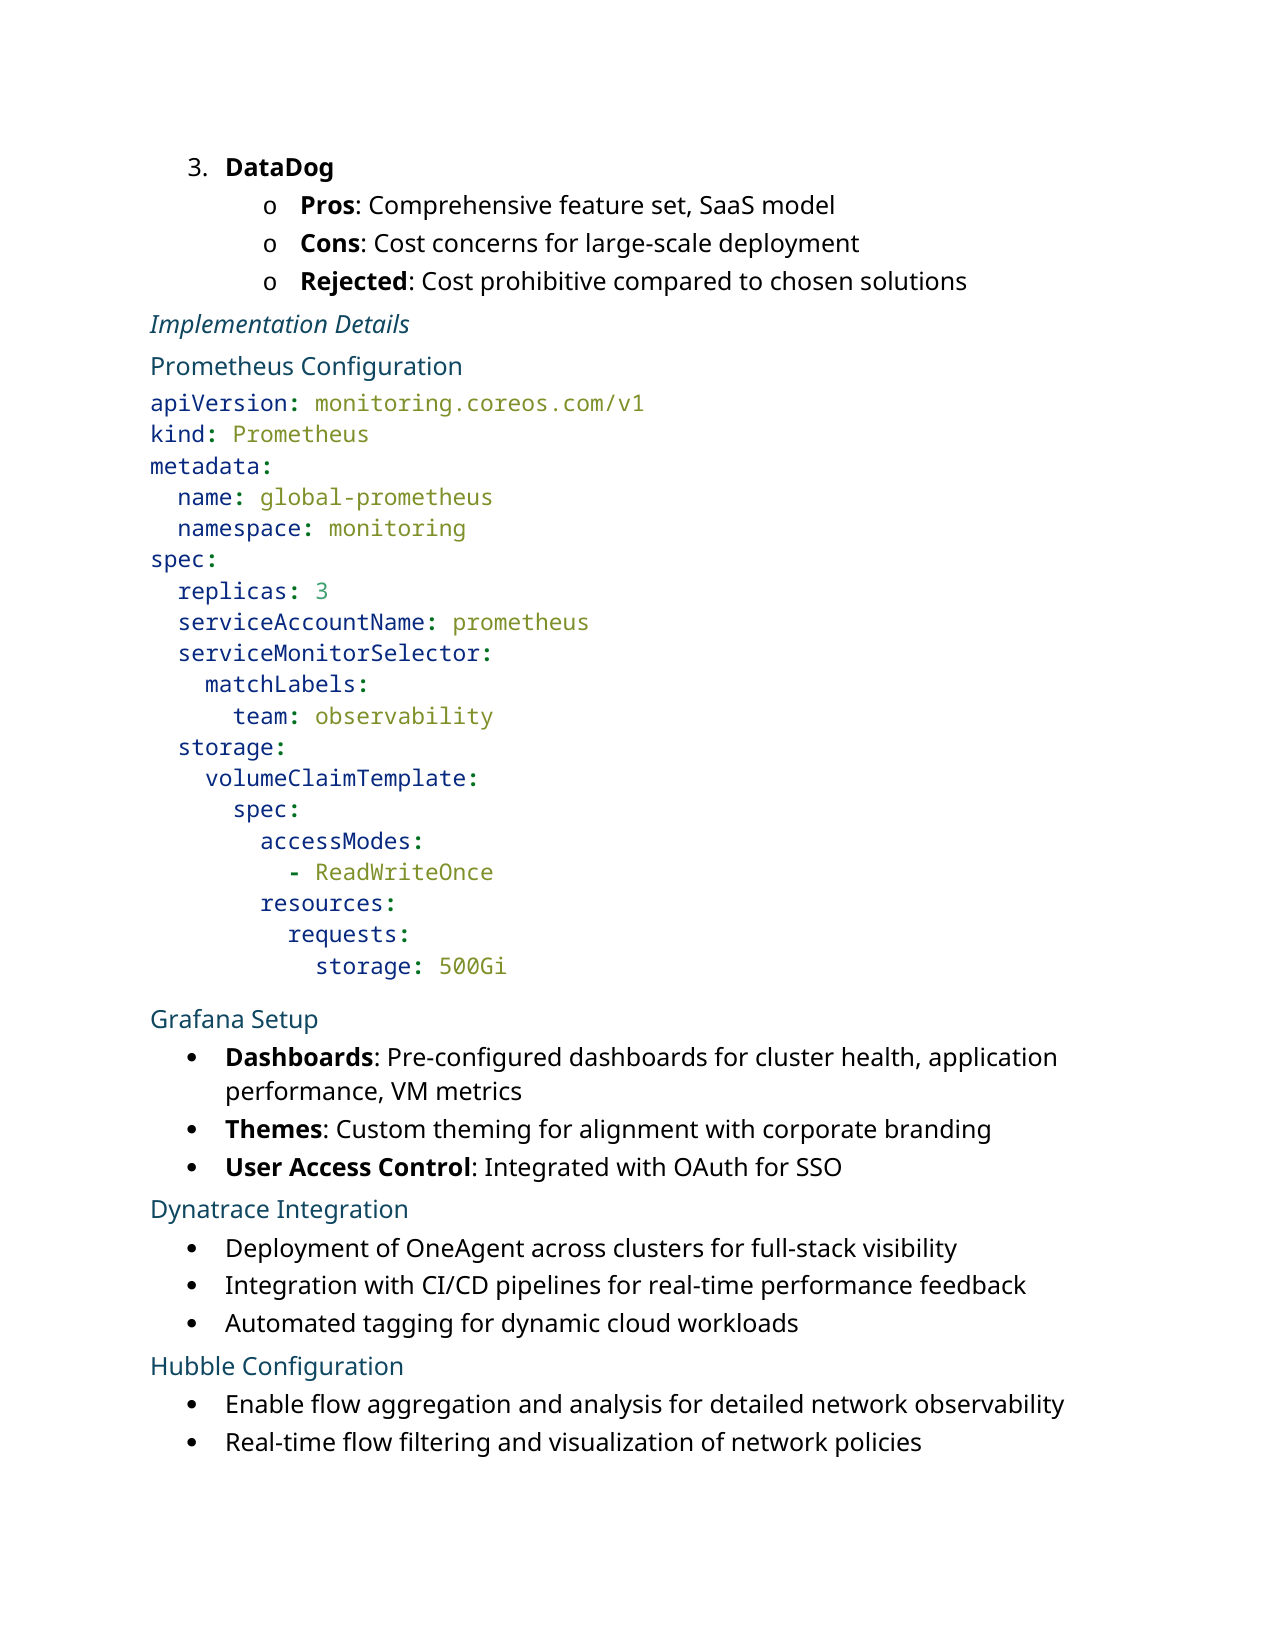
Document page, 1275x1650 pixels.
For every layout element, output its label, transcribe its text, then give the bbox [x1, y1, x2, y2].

list Integration with CI/CD pipelines for real-time performance feedback [187, 1268, 1125, 1302]
subtitle Prometheus Configuration [150, 349, 1125, 383]
subtitle Hubble Configuration [150, 1348, 1125, 1382]
list Cons: Cost concerns for large-scale deployment [262, 226, 1125, 260]
subtitle Implementation Details [150, 306, 1125, 341]
text apiVersion: monitoring.coreos.com/v1 kind: Prometheus metadata: name: global-prometheus namespace: monitoring spec: replicas: 3 serviceAccountName: prometheus serviceMonitorSelector: matchLabels: team: observability storage: volumeClaimTemplate: spec: accessModes: - ReadWriteOnce resources: requests: storage: 500Gi [150, 387, 1125, 981]
list User Access Control: Integrated with OAuth for SSO [187, 1149, 1125, 1184]
list DataDog [187, 150, 1125, 184]
list Themes: Custom theming for alignment with corporate branding [187, 1112, 1125, 1146]
list Rejected: Cost prohibitive compared to chosen solutions [262, 264, 1125, 298]
subtitle Grafana Setup [150, 1002, 1125, 1036]
list Real-time flow filtering and visualization of network policies [187, 1424, 1125, 1458]
subtitle Dynatrace Integration [150, 1192, 1125, 1226]
list Dashboards: Pre-configured dashboards for cluster health, application performance, VM metrics [187, 1040, 1125, 1108]
list Automated tagging for dynamic cloud workloads [187, 1306, 1125, 1340]
list Enable flow aggregation and analysis for detailed network observability [187, 1386, 1125, 1421]
list Pros: Comprehensive feature set, SaaS model [262, 188, 1125, 222]
list Deployment of OneAgent across clusters for full-stack visibility [187, 1230, 1125, 1264]
